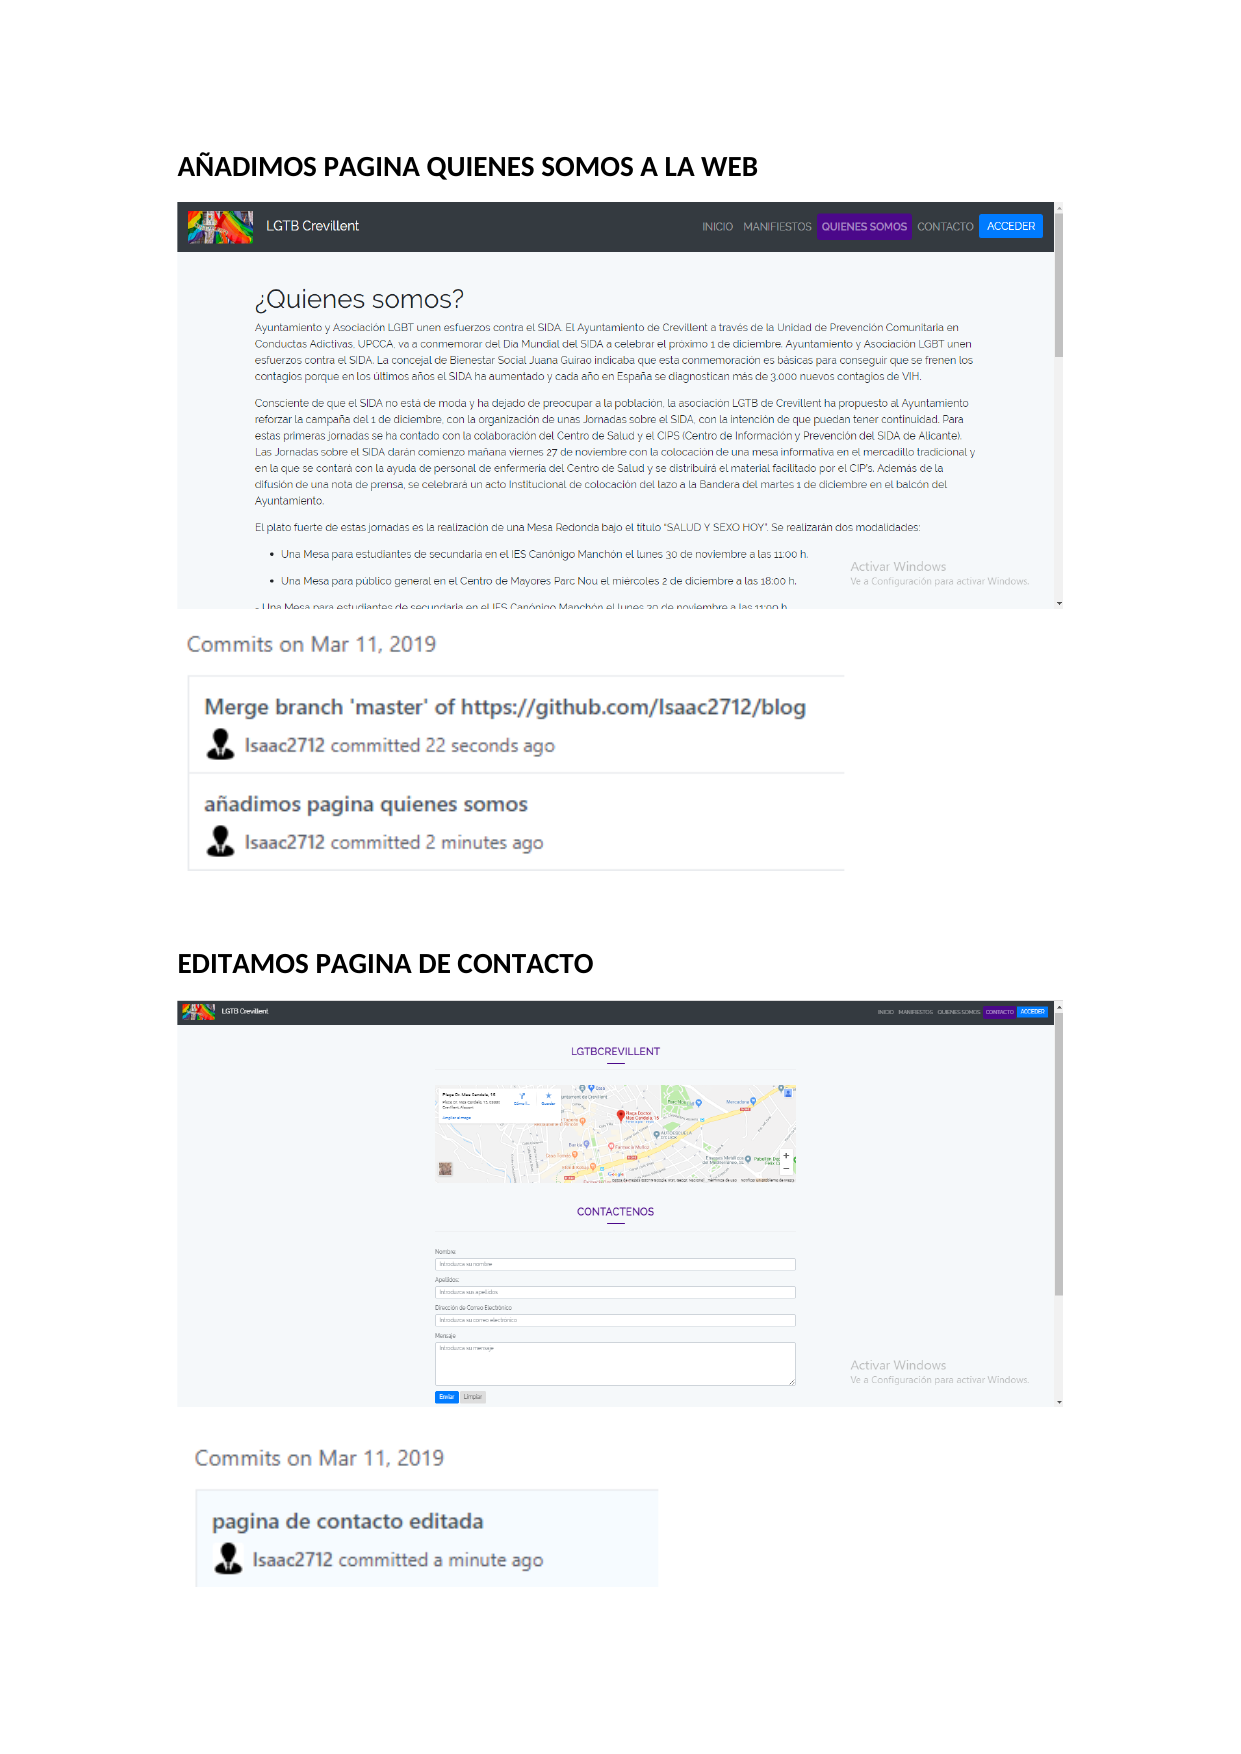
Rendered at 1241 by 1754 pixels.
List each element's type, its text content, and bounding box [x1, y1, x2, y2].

text EDITAMOS PAGINA DE CONTACTO [177, 945, 1063, 981]
picture [177, 202, 1063, 609]
text AÑADIMOS PAGINA QUIENES SOMOS A LA WEB [177, 148, 1063, 183]
picture [177, 627, 845, 871]
picture [177, 1425, 659, 1587]
picture [177, 1000, 1063, 1407]
